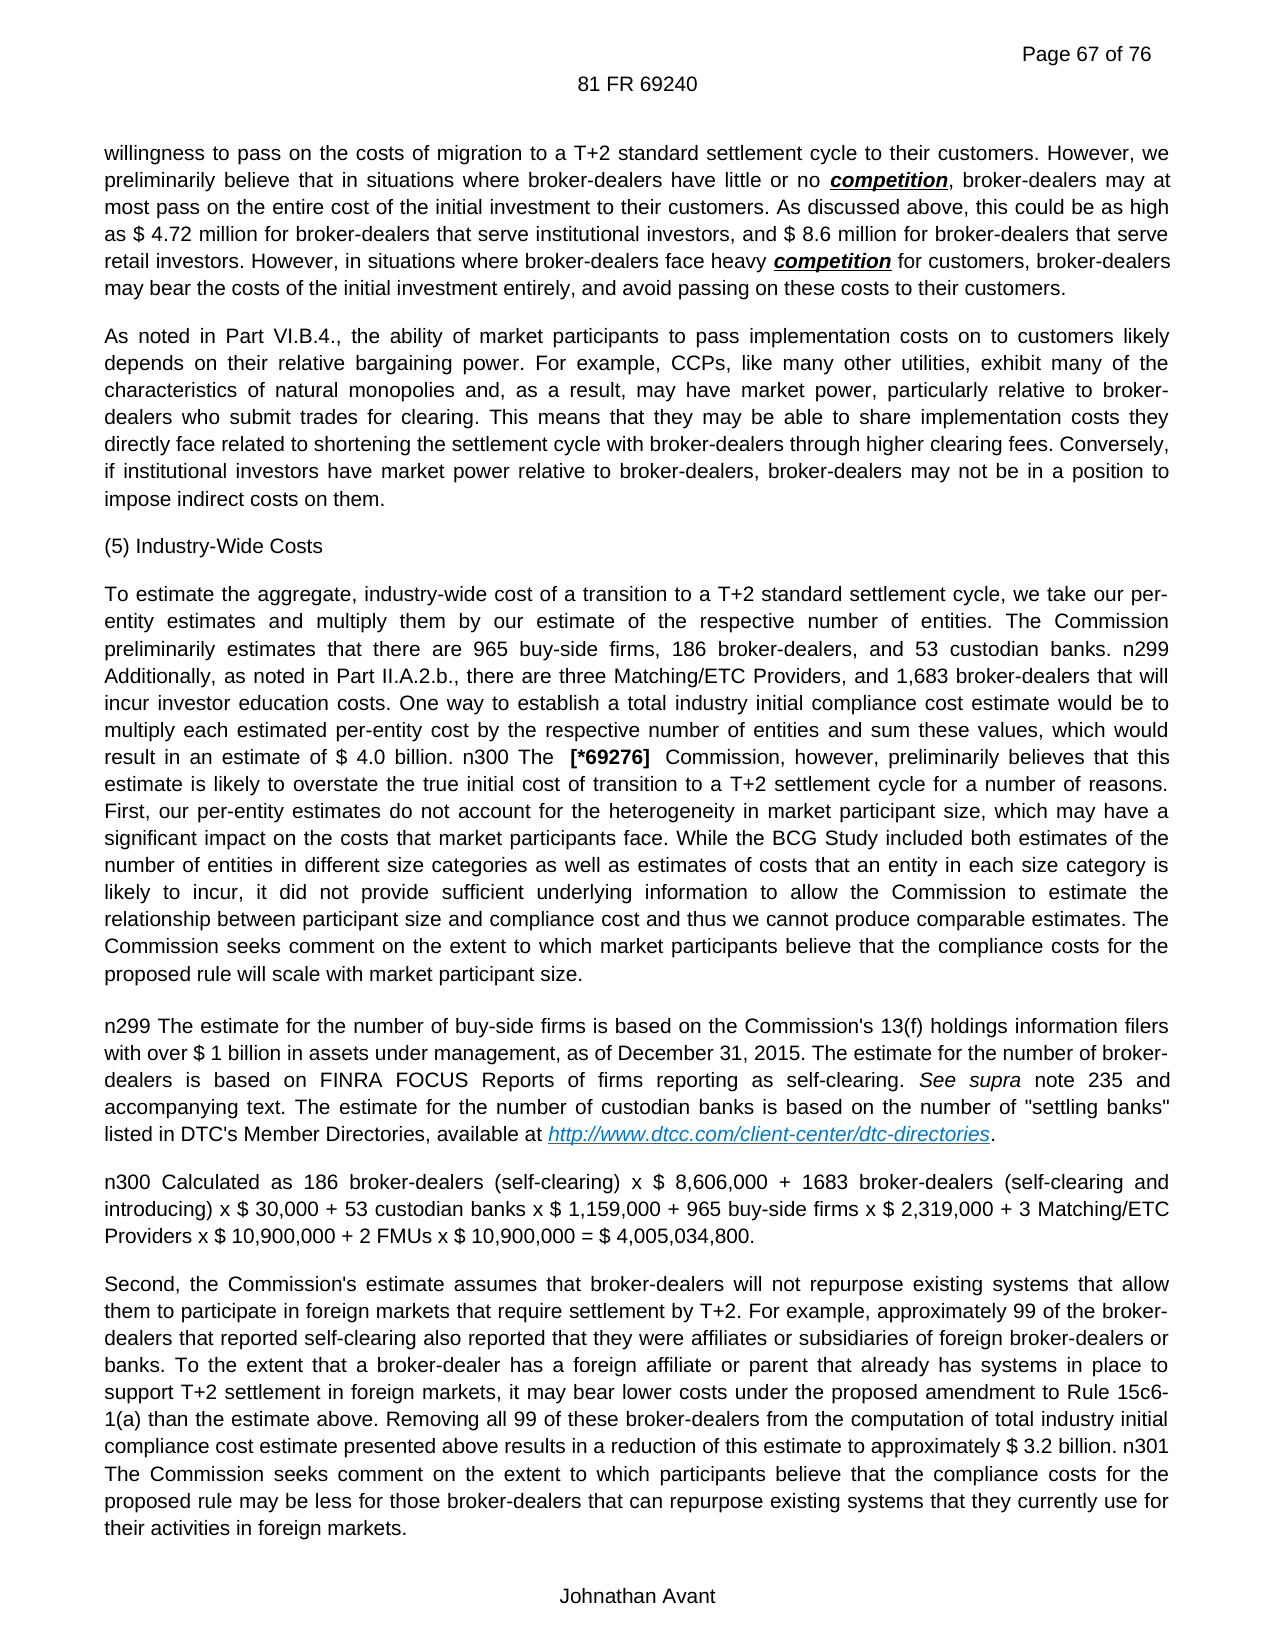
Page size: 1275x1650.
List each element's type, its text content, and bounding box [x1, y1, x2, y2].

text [104, 137, 1171, 300]
text To estimate the aggregate, industry-wide cost of a transition to a T+2 standard settlement cycle, we take our per-entity estimates and multiply them by our estimate of the respective number of entities. The Commission preliminarily estimates that there are 965 buy-side firms, 186 broker-dealers, and 53 custodian banks. n299 Additionally, as noted in Part II.A.2.b., there are three Matching/ETC Providers, and 1,683 broker-dealers that will incur investor education costs. One way to establish a total industry initial compliance cost estimate would be to multiply each estimated per-entity cost by the respective number of entities and sum these values, which would result in an estimate of $ 4.0 billion. n300 The [*69276] Commission, however, preliminarily believes that this estimate is likely to overstate the true initial cost of transition to a T+2 settlement cycle for a number of reasons. First, our per-entity estimates do not account for the heterogeneity in market participant size, which may have a significant impact on the costs that market participants face. While the BCG Study included both estimates of the number of entities in different size categories as well as estimates of costs that an entity in each size category is likely to incur, it did not provide sufficient underlying information to allow the Commission to estimate the relationship between participant size and compliance cost and thus we cannot produce comparable estimates. The Commission seeks comment on the extent to which market participants believe that the compliance costs for the proposed rule will scale with market participant size. [104, 579, 1171, 985]
text n300 Calculated as 186 broker-dealers (self-clearing) x $ 8,606,000 + 1683 broker-dealers (self-clearing and introducing) x $ 30,000 + 53 custodian banks x $ 1,159,000 + 965 buy-side firms x $ 2,319,000 + 3 Matching/ETC Providers x $ 10,900,000 + 2 FMUs x $ 10,900,000 = $ 4,005,034,800. [104, 1167, 1171, 1248]
text Second, the Commission's estimate assumes that broker-dealers will not repurpose existing systems that allow them to participate in foreign markets that require settlement by T+2. For example, approximately 99 of the broker-dealers that reported self-clearing also reported that they were affiliates or subsidiaries of foreign broker-dealers or banks. To the extent that a broker-dealer has a foreign affiliate or parent that already has systems in place to support T+2 settlement in foreign markets, it may bear lower costs under the proposed amendment to Rule 15c6-1(a) than the estimate above. Removing all 99 of these broker-dealers from the computation of total industry initial compliance cost estimate presented above results in a reduction of this estimate to approximately $ 3.2 billion. n301 The Commission seeks comment on the extent to which participants believe that the compliance costs for the proposed rule may be less for those broker-dealers that can repurpose existing systems that they currently use for their activities in foreign markets. [104, 1269, 1171, 1539]
text n299 The estimate for the number of buy-side firms is based on the Commission's 13(f) holdings information filers with over $ 1 billion in assets under management, as of December 31, 2015. The estimate for the number of broker-dealers is based on FINRA FOCUS Reports of firms reporting as self-clearing. See supra note 235 and accompanying text. The estimate for the number of custodian banks is based on the number of "settling banks" listed in DTC's Member Directories, available at http://www.dtcc.com/client-center/dtc-directories. [104, 1010, 1171, 1146]
text As noted in Part VI.B.4., the ability of market participants to pass implementation costs on to customers likely depends on their relative bargaining power. For example, CCPs, like many other utilities, exhibit many of the characteristics of natural monopolies and, as a result, may have market power, particularly relative to broker-dealers who submit trades for clearing. This means that they may be able to share implementation costs they directly face related to shortening the settlement cycle with broker-dealers through higher clearing fees. Conversely, if institutional investors have market power relative to broker-dealers, broker-dealers may not be in a position to impose indirect costs on them. [104, 321, 1171, 510]
text (5) Industry-Wide Costs [104, 531, 1171, 558]
